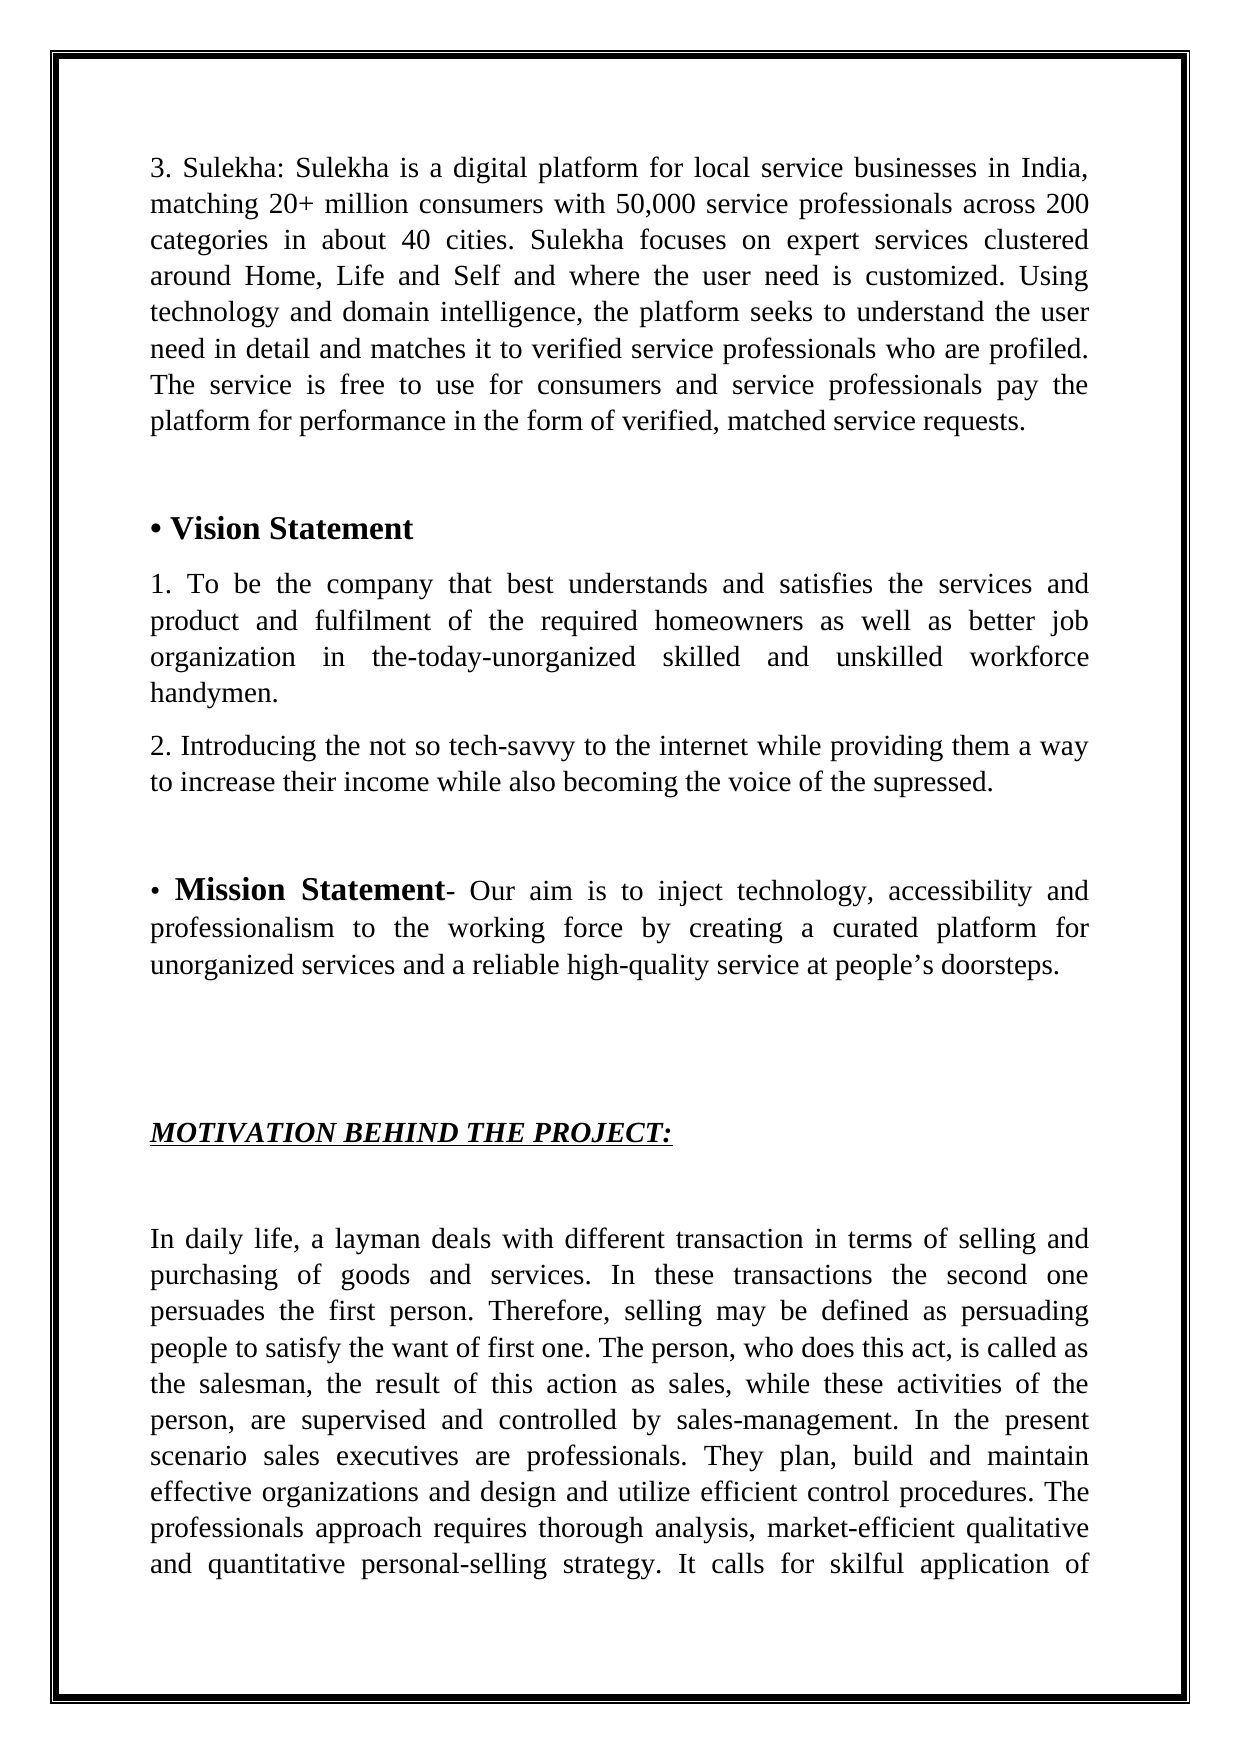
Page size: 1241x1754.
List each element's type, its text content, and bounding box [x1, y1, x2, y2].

text • Mission Statement- Our aim is to inject technology, accessibility and professionalism to the working force by creating a curated platform for unorganized services and a reliable high-quality service at people’s doorsteps. [150, 870, 1090, 980]
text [150, 1221, 1090, 1580]
text 2. Introducing the not so tech-savvy to the internet while providing them a way to increase their income while also becoming the voice of the supressed. [150, 728, 1090, 798]
text 1. To be the company that best understands and satisfies the services and product and fulfilment of the required homeowners as well as better job organization in the-today-unorganized skilled and unskilled workforce handymen. [150, 567, 1090, 709]
text • Vision Statement [150, 509, 1090, 547]
text 3. Sulekha: Sulekha is a digital platform for local service businesses in India, matching 20+ million consumers with 50,000 service professionals across 200 categories in about 40 cities. Sulekha focuses on expert services clustered around Home, Life and Self and where the user need is customized. Using technology and domain intelligence, the platform seeks to understand the user need in detail and matches it to verified service professionals who are profiled. The service is free to use for consumers and service professionals pay the platform for performance in the form of verified, matched service requests. [150, 150, 1090, 437]
text MOTIVATION BEHIND THE PROJECT: [150, 1116, 1090, 1149]
